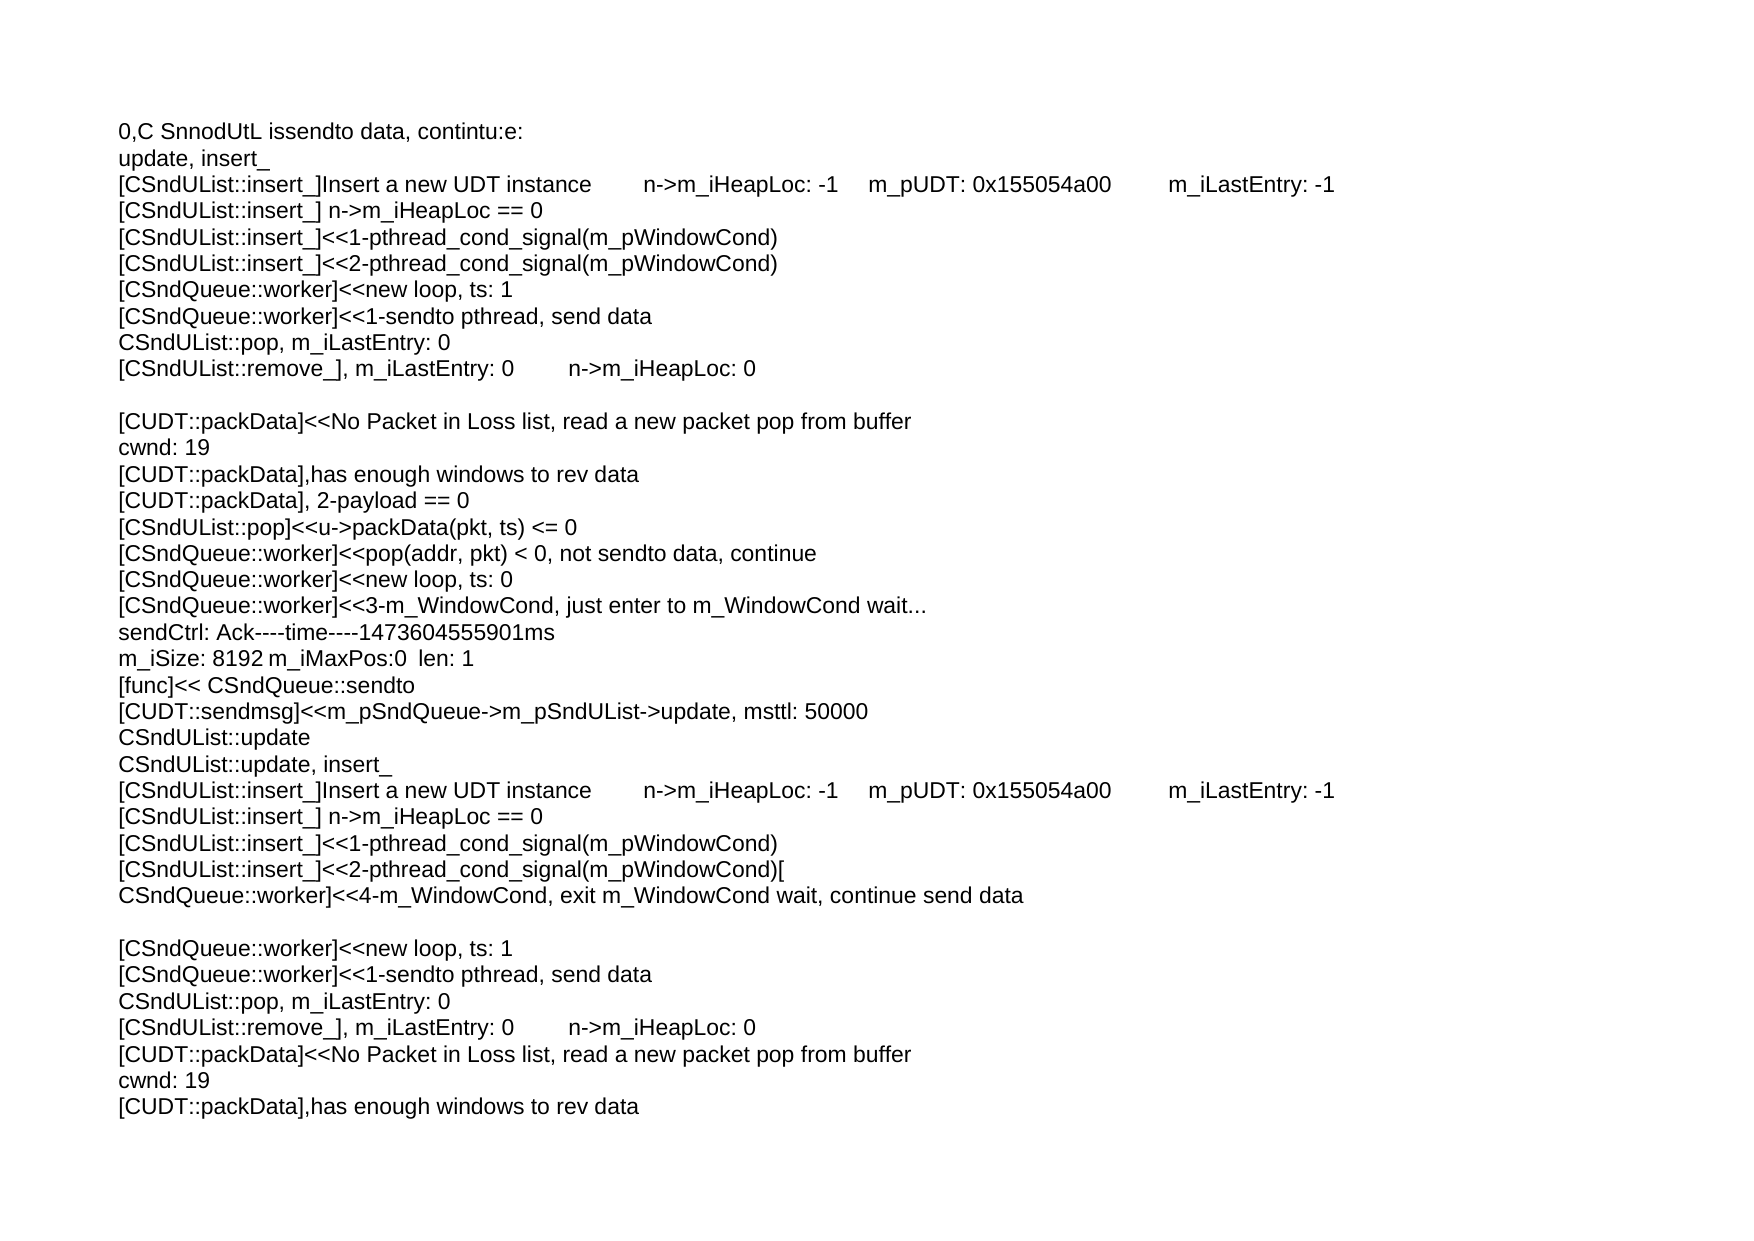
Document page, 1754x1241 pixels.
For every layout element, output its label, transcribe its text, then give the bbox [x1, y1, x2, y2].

text [CUDT::packData],has enough windows to rev data [118, 461, 1636, 487]
text CSndUList::update [118, 724, 1636, 751]
text CSndQueue::worker]<<4-m_WindowCond, exit m_WindowCond wait, continue send data [118, 882, 1636, 909]
text [CSndUList::insert_]<<2-pthread_cond_signal(m_pWindowCond)[ [118, 856, 1636, 882]
text [CSndQueue::worker]<<new loop, ts: 0 [118, 566, 1636, 592]
text update, insert_ [118, 144, 1636, 171]
text [CUDT::packData]<<No Packet in Loss list, read a new packet pop from buffer [118, 408, 1636, 434]
text [CSndQueue::worker]<<1-sendto pthread, send data [118, 961, 1636, 988]
text [CSndUList::insert_]<<1-pthread_cond_signal(m_pWindowCond) [118, 830, 1636, 856]
text [CSndUList::remove_], m_iLastEntry: 0 n->m_iHeapLoc: 0 [118, 355, 1636, 382]
text [CSndUList::insert_] n->m_iHeapLoc == 0 [118, 803, 1636, 830]
text 0,C SnnodUtL issendto data, contintu:e: [118, 118, 1636, 144]
text CSndUList::pop, m_iLastEntry: 0 [118, 329, 1636, 355]
text cwnd: 19 [118, 1067, 1636, 1093]
text [CSndQueue::worker]<<new loop, ts: 1 [118, 935, 1636, 961]
text [CUDT::packData], 2-payload == 0 [118, 487, 1636, 513]
text [CSndUList::pop]<<u->packData(pkt, ts) <= 0 [118, 513, 1636, 540]
text [CUDT::packData],has enough windows to rev data [118, 1093, 1636, 1119]
text [CUDT::sendmsg]<<m_pSndQueue->m_pSndUList->update, msttl: 50000 [118, 698, 1636, 724]
text cwnd: 19 [118, 434, 1636, 461]
text [CSndQueue::worker]<<1-sendto pthread, send data [118, 303, 1636, 329]
text [CSndUList::remove_], m_iLastEntry: 0 n->m_iHeapLoc: 0 [118, 1014, 1636, 1041]
text [CSndUList::insert_] n->m_iHeapLoc == 0 [118, 197, 1636, 223]
text CSndUList::update, insert_ [118, 751, 1636, 777]
text [CSndQueue::worker]<<3-m_WindowCond, just enter to m_WindowCond wait... [118, 592, 1636, 619]
text [CSndUList::insert_]Insert a new UDT instance n->m_iHeapLoc: -1 m_pUDT: 0x155054a00 m_iLastEntry: -1 [118, 777, 1636, 803]
text CSndUList::pop, m_iLastEntry: 0 [118, 988, 1636, 1014]
text [CSndUList::insert_]<<2-pthread_cond_signal(m_pWindowCond) [118, 250, 1636, 276]
text [CSndUList::insert_]<<1-pthread_cond_signal(m_pWindowCond) [118, 223, 1636, 250]
text [func]<< CSndQueue::sendto [118, 672, 1636, 698]
text [CSndQueue::worker]<<pop(addr, pkt) < 0, not sendto data, continue [118, 540, 1636, 566]
text [CSndUList::insert_]Insert a new UDT instance n->m_iHeapLoc: -1 m_pUDT: 0x155054a00 m_iLastEntry: -1 [118, 171, 1636, 197]
text [CSndQueue::worker]<<new loop, ts: 1 [118, 276, 1636, 303]
text m_iSize: 8192 m_iMaxPos:0 len: 1 [118, 645, 1636, 672]
text [CUDT::packData]<<No Packet in Loss list, read a new packet pop from buffer [118, 1041, 1636, 1067]
text sendCtrl: Ack----time----1473604555901ms [118, 619, 1636, 645]
